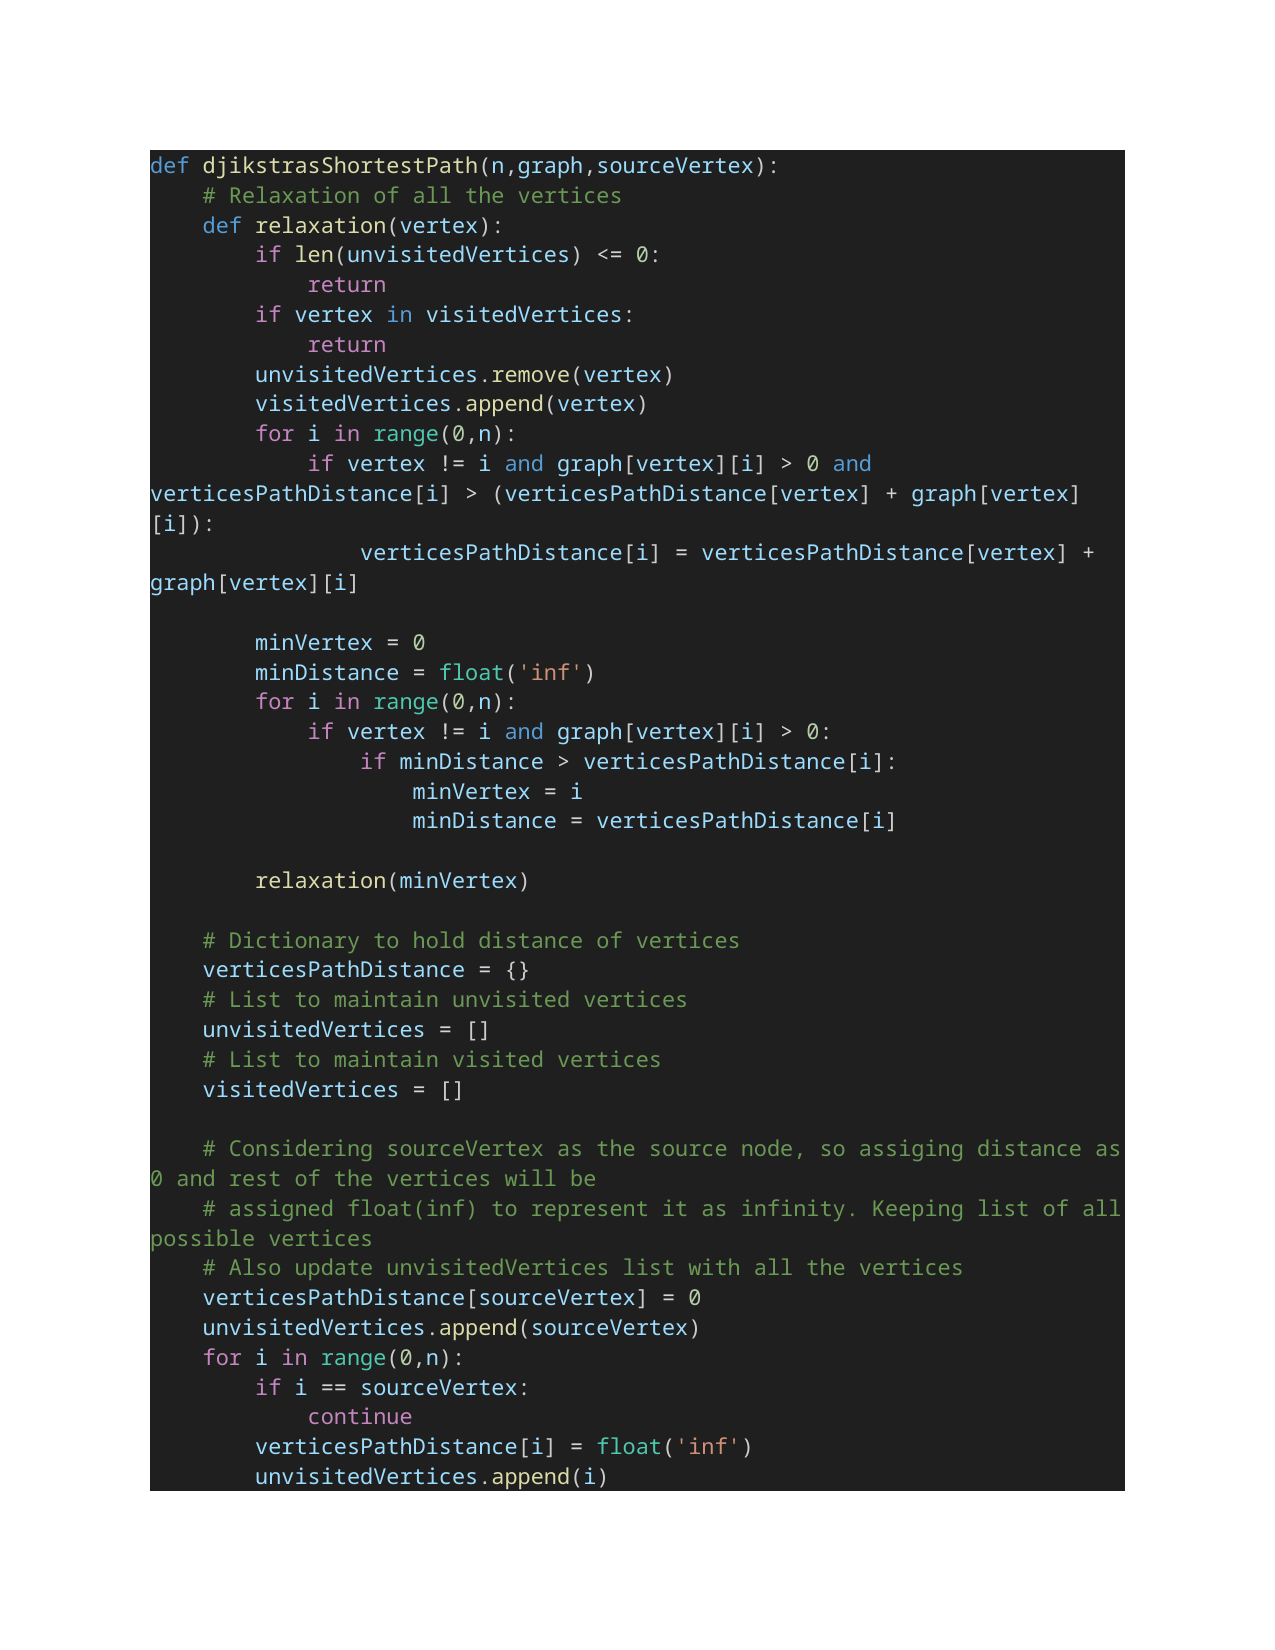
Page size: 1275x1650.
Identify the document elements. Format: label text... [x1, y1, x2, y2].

text unvisitedVertices.append(i) [150, 1461, 1125, 1491]
text verticesPathDistance[i] = verticesPathDistance[vertex] + graph[vertex][i] [150, 537, 1125, 597]
text minDistance = verticesPathDistance[i] [150, 805, 1125, 835]
text # Relaxation of all the vertices [150, 180, 1125, 209]
text verticesPathDistance[i] = float('inf') [150, 1431, 1125, 1461]
text if vertex != i and graph[vertex][i] > 0: [150, 716, 1125, 746]
text # Dictionary to hold distance of vertices [150, 924, 1125, 954]
text # Considering sourceVertex as the source node, so assiging distance as 0 and rest of the vertices will be [150, 1133, 1125, 1193]
text # List to maintain unvisited vertices [150, 984, 1125, 1014]
text verticesPathDistance[sourceVertex] = 0 [150, 1282, 1125, 1312]
text continue [150, 1401, 1125, 1431]
text minVertex = 0 [150, 627, 1125, 656]
text for i in range(0,n): [150, 686, 1125, 716]
text def relaxation(vertex): [150, 209, 1125, 239]
text for i in range(0,n): [150, 418, 1125, 448]
text relaxation(minVertex) [150, 865, 1125, 895]
text for i in range(0,n): [150, 1342, 1125, 1371]
text unvisitedVertices = [] [150, 1014, 1125, 1044]
text # Also update unvisitedVertices list with all the vertices [150, 1252, 1125, 1282]
text if minDistance > verticesPathDistance[i]: [150, 746, 1125, 776]
text minDistance = float('inf') [150, 656, 1125, 686]
text def djikstrasShortestPath(n,graph,sourceVertex): [150, 150, 1125, 180]
text if i == sourceVertex: [150, 1371, 1125, 1401]
text return [150, 329, 1125, 358]
text if vertex != i and graph[vertex][i] > 0 and verticesPathDistance[i] > (verticesPathDistance[vertex] + graph[vertex][i]): [150, 448, 1125, 537]
text if vertex in visitedVertices: [150, 299, 1125, 329]
text unvisitedVertices.remove(vertex) [150, 358, 1125, 388]
text # List to maintain visited vertices [150, 1044, 1125, 1073]
text visitedVertices = [] [150, 1073, 1125, 1103]
text visitedVertices.append(vertex) [150, 388, 1125, 418]
text verticesPathDistance = {} [150, 954, 1125, 984]
text if len(unvisitedVertices) <= 0: [150, 239, 1125, 269]
text minVertex = i [150, 776, 1125, 805]
text return [150, 269, 1125, 299]
text # assigned float(inf) to represent it as infinity. Keeping list of all possible vertices [150, 1193, 1125, 1252]
text unvisitedVertices.append(sourceVertex) [150, 1312, 1125, 1342]
